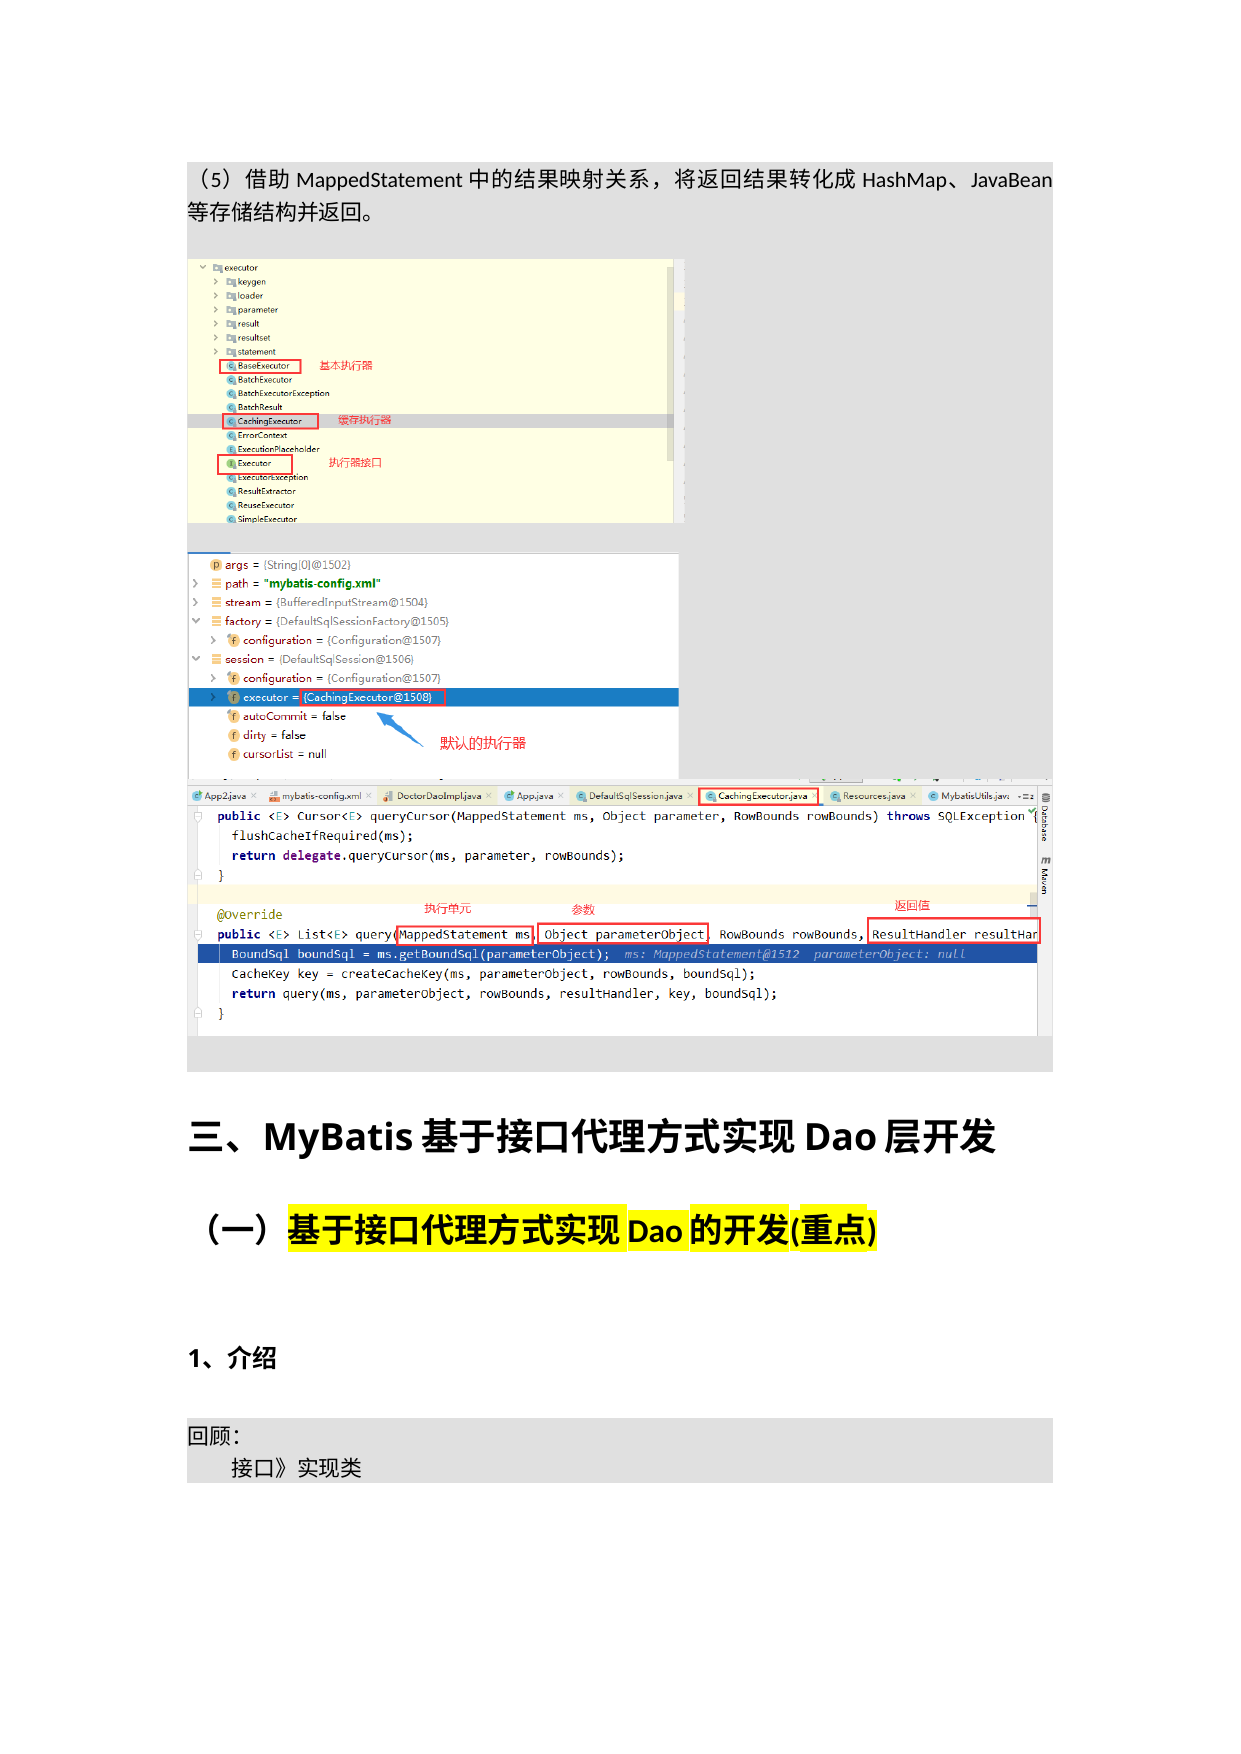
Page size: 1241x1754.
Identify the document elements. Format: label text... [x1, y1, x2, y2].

subtitle MyBatis基于接口代理方式实现Dao层开发 [187, 1101, 1053, 1166]
text 接口》实现类 [187, 1451, 1053, 1483]
picture [187, 552, 1053, 1036]
text 回顾： [187, 1418, 1053, 1451]
text 1、介绍 [187, 1324, 1053, 1389]
subtitle （一）基于接口代理方式实现Dao的开发(重点) [187, 1195, 1053, 1260]
text （5）借助MappedStatement中的结果映射关系，将返回结果转化成HashMap、JavaBean等存储结构并返回。 [187, 162, 1053, 227]
picture [187, 259, 685, 523]
